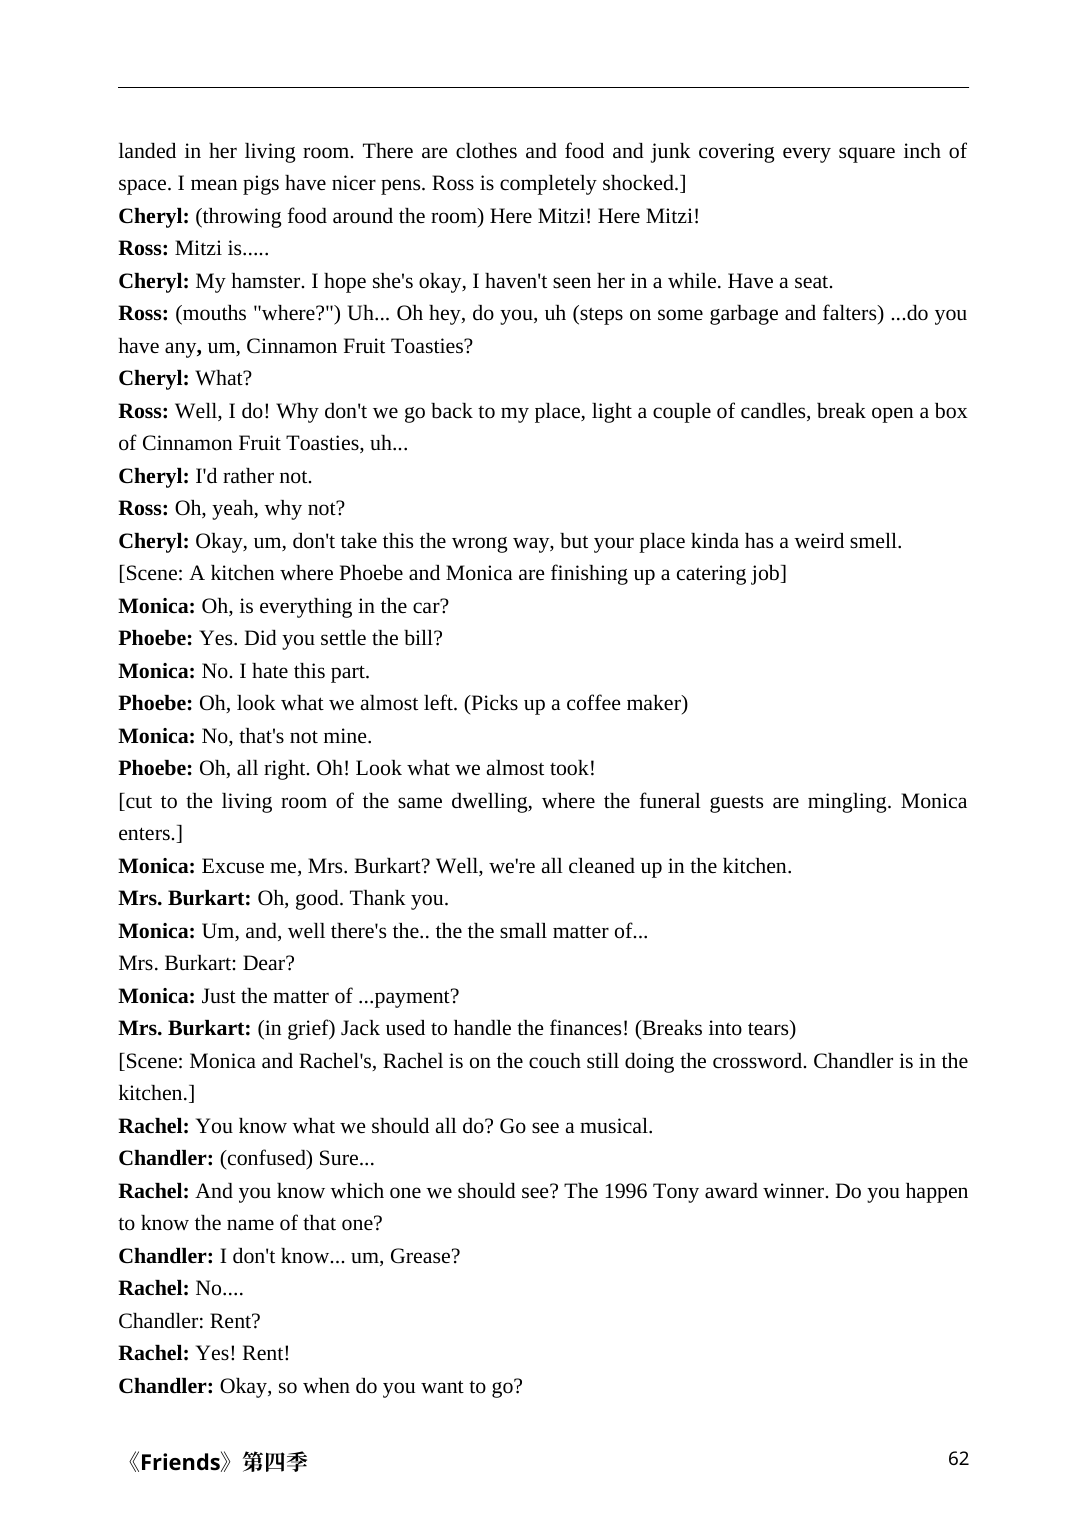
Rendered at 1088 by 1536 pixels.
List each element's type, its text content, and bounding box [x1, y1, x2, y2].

text [cut to the living room of the same dwelling, where the funeral guests are mingling. Monica enters.] [118, 784, 969, 849]
text Phoebe: Yes. Did you settle the bill? [118, 621, 969, 654]
text Ross: Mitzi is..... [118, 231, 969, 264]
text Cheryl: I'd rather not. [118, 459, 969, 491]
text Rachel: No.... [118, 1271, 969, 1304]
text Cheryl: Okay, um, don't take this the wrong way, but your place kinda has a weird smell. [118, 524, 969, 556]
text Mrs. Burkart: (in grief) Jack used to handle the finances! (Breaks into tears) [118, 1011, 969, 1044]
text Chandler: (confused) Sure... [118, 1141, 969, 1174]
text Monica: Um, and, well there's the.. the the small matter of... [118, 914, 969, 946]
text Monica: Excuse me, Mrs. Burkart? Well, we're all cleaned up in the kitchen. [118, 849, 969, 881]
text Phoebe: Oh, look what we almost left. (Picks up a coffee maker) [118, 686, 969, 719]
text Rachel: You know what we should all do? Go see a musical. [118, 1109, 969, 1141]
text [Scene: A kitchen where Phoebe and Monica are finishing up a catering job] [118, 556, 969, 589]
text Chandler: Rent? [118, 1304, 969, 1336]
text Ross: Oh, yeah, why not? [118, 491, 969, 524]
text [Scene: Monica and Rachel's, Rachel is on the couch still doing the crossword. Chandler is in the kitchen.] [118, 1044, 969, 1109]
text Rachel: Yes! Rent! [118, 1336, 969, 1369]
text Monica: No. I hate this part. [118, 654, 969, 686]
text Cheryl: My hamster. I hope she's okay, I haven't seen her in a while. Have a seat. [118, 264, 969, 296]
text Cheryl: (throwing food around the room) Here Mitzi! Here Mitzi! [118, 199, 969, 231]
text Monica: Oh, is everything in the car? [118, 589, 969, 621]
text Ross: Well, I do! Why don't we go back to my place, light a couple of candles, break open a box of Cinnamon Fruit Toasties, uh... [118, 394, 969, 459]
text Mrs. Burkart: Dear? [118, 946, 969, 979]
text Mrs. Burkart: Oh, good. Thank you. [118, 881, 969, 914]
text Ross: (mouths "where?") Uh... Oh hey, do you, uh (steps on some garbage and falters) ...do you have any, um, Cinnamon Fruit Toasties? [118, 296, 969, 361]
text Rachel: And you know which one we should see? The 1996 Tony award winner. Do you happen to know the name of that one? [118, 1174, 969, 1239]
text Chandler: Okay, so when do you want to go? [118, 1369, 969, 1401]
text Monica: Just the matter of ...payment? [118, 979, 969, 1011]
text Chandler: I don't know... um, Grease? [118, 1239, 969, 1271]
text Cheryl: What? [118, 361, 969, 394]
text Monica: No, that's not mine. [118, 719, 969, 751]
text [118, 134, 969, 199]
text Phoebe: Oh, all right. Oh! Look what we almost took! [118, 751, 969, 784]
